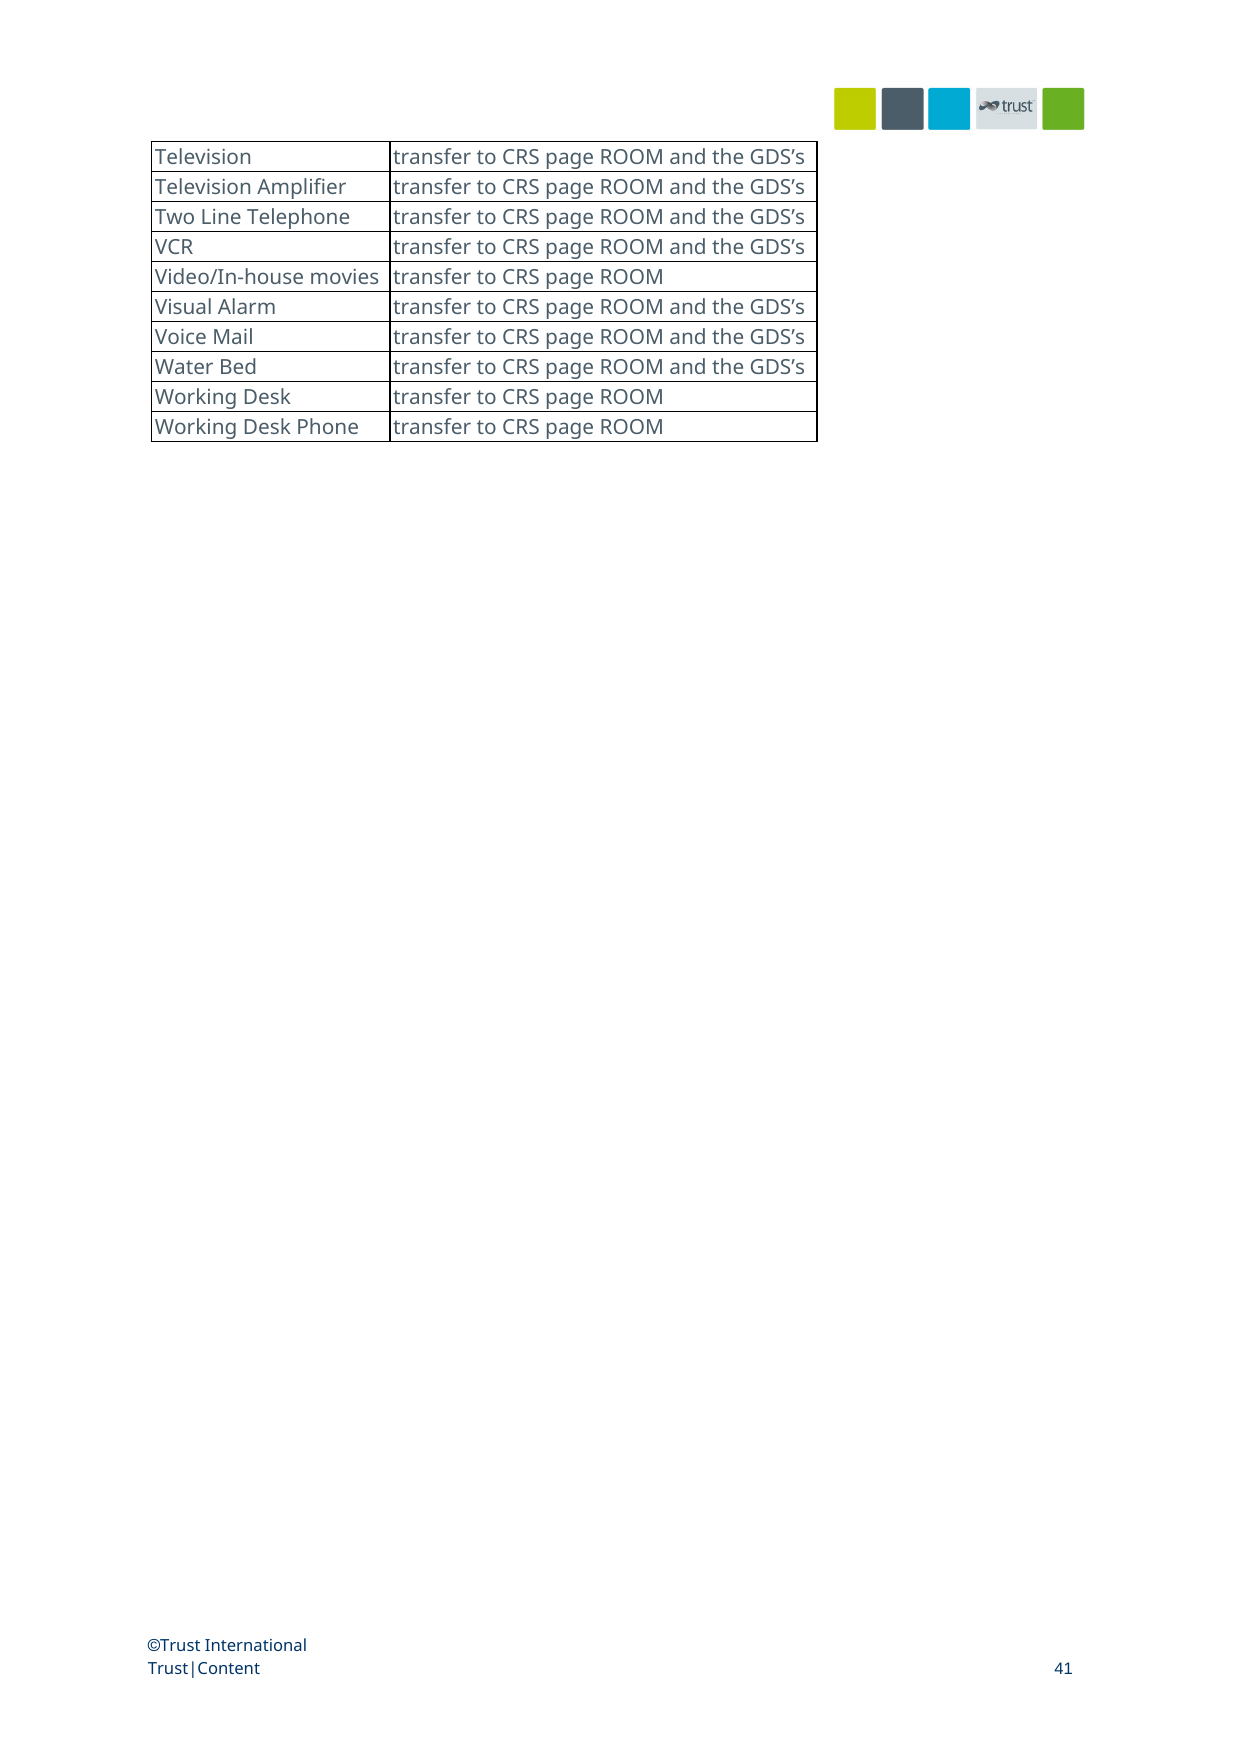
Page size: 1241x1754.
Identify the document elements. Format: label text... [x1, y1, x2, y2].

table_cell transfer to CRS page ROOM and the GDS’s [391, 142, 816, 171]
table_cell Voice Mail [152, 322, 389, 351]
table_cell transfer to CRS page ROOM and the GDS’s [391, 172, 816, 201]
table_cell Visual Alarm [152, 292, 389, 321]
table_cell Television Amplifier [152, 172, 389, 201]
table_cell Two Line Telephone [152, 202, 389, 231]
table_cell transfer to CRS page ROOM and the GDS’s [391, 292, 816, 321]
table_cell transfer to CRS page ROOM and the GDS’s [391, 352, 816, 381]
table_cell Working Desk Phone [152, 412, 389, 441]
table_cell Water Bed [152, 352, 389, 381]
table_cell transfer to CRS page ROOM and the GDS’s [391, 202, 816, 231]
table_cell transfer to CRS page ROOM [391, 412, 816, 441]
table_cell Video/In-house movies [152, 262, 389, 291]
picture [147, 75, 1125, 141]
table_cell transfer to CRS page ROOM [391, 262, 816, 291]
table_cell VCR [152, 232, 389, 261]
table_cell Television [152, 142, 389, 171]
table_cell Working Desk [152, 382, 389, 411]
table_cell transfer to CRS page ROOM and the GDS’s [391, 232, 816, 261]
table_cell transfer to CRS page ROOM and the GDS’s [391, 322, 816, 351]
table_cell transfer to CRS page ROOM [391, 382, 816, 411]
